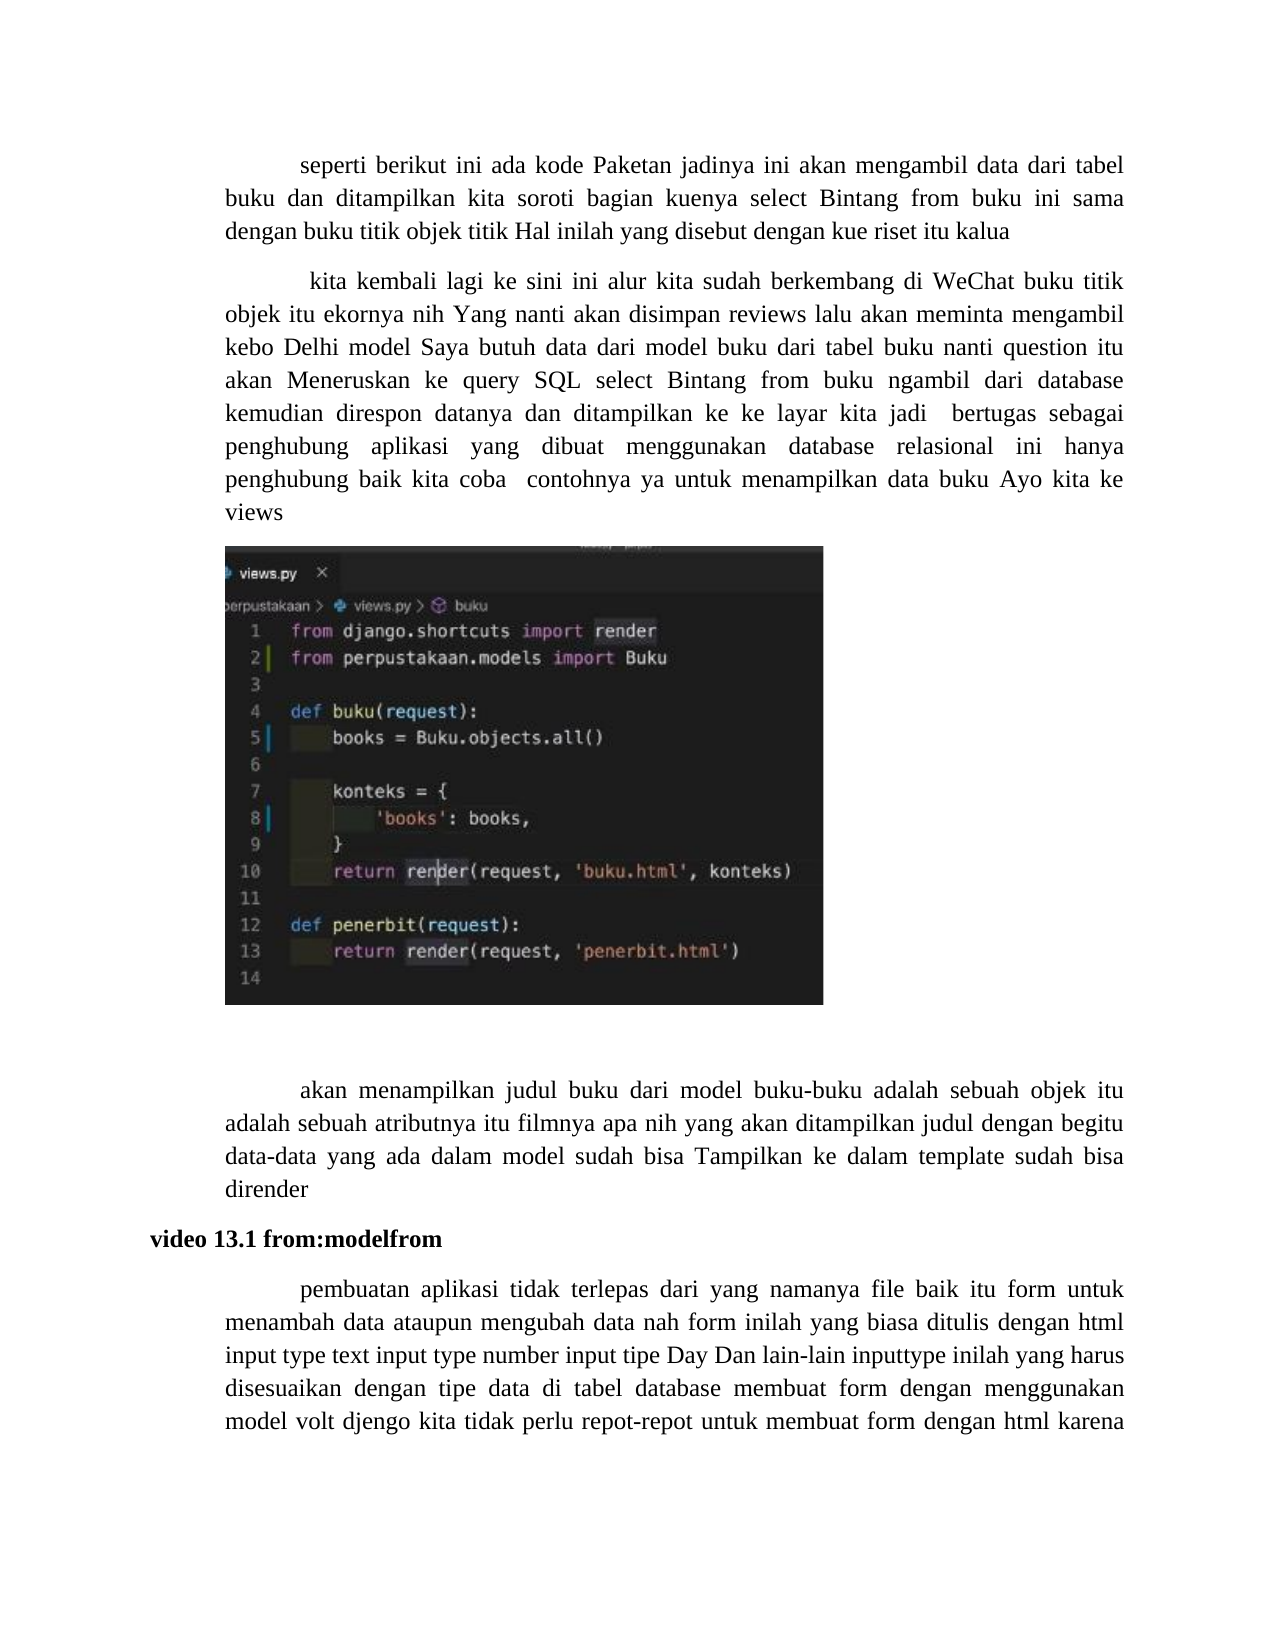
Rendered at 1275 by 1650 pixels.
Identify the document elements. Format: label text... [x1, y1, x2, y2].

text video 13.1 from:modelfrom [150, 1224, 1125, 1253]
text akan menampilkan judul buku dari model buku-buku adalah sebuah objek itu adalah sebuah atributnya itu filmnya apa nih yang akan ditampilkan judul dengan begitu data-data yang ada dalam model sudah bisa Tampilkan ke dalam template sudah bisa dirender [225, 1075, 1125, 1203]
text seperti berikut ini ada kode Paketan jadinya ini akan mengambil data dari tabel buku dan ditampilkan kita soroti bagian kuenya select Bintang from buku ini sama dengan buku titik objek titik Hal inilah yang disebut dengan kue riset itu kalua [225, 150, 1125, 245]
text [225, 1274, 1125, 1434]
picture [225, 546, 824, 1005]
text kita kembali lagi ke sini ini alur kita sudah berkembang di WeChat buku titik objek itu ekornya nih Yang nanti akan disimpan reviews lalu akan meminta mengambil kebo Delhi model Saya butuh data dari model buku dari tabel buku nanti question itu akan Meneruskan ke query SQL select Bintang from buku ngambil dari database kemudian direspon datanya dan ditampilkan ke ke layar kita jadi bertugas sebagai penghubung aplikasi yang dibuat menggunakan database relasional ini hanya penghubung baik kita coba contohnya ya untuk menampilkan data buku Ayo kita ke views [225, 266, 1125, 526]
